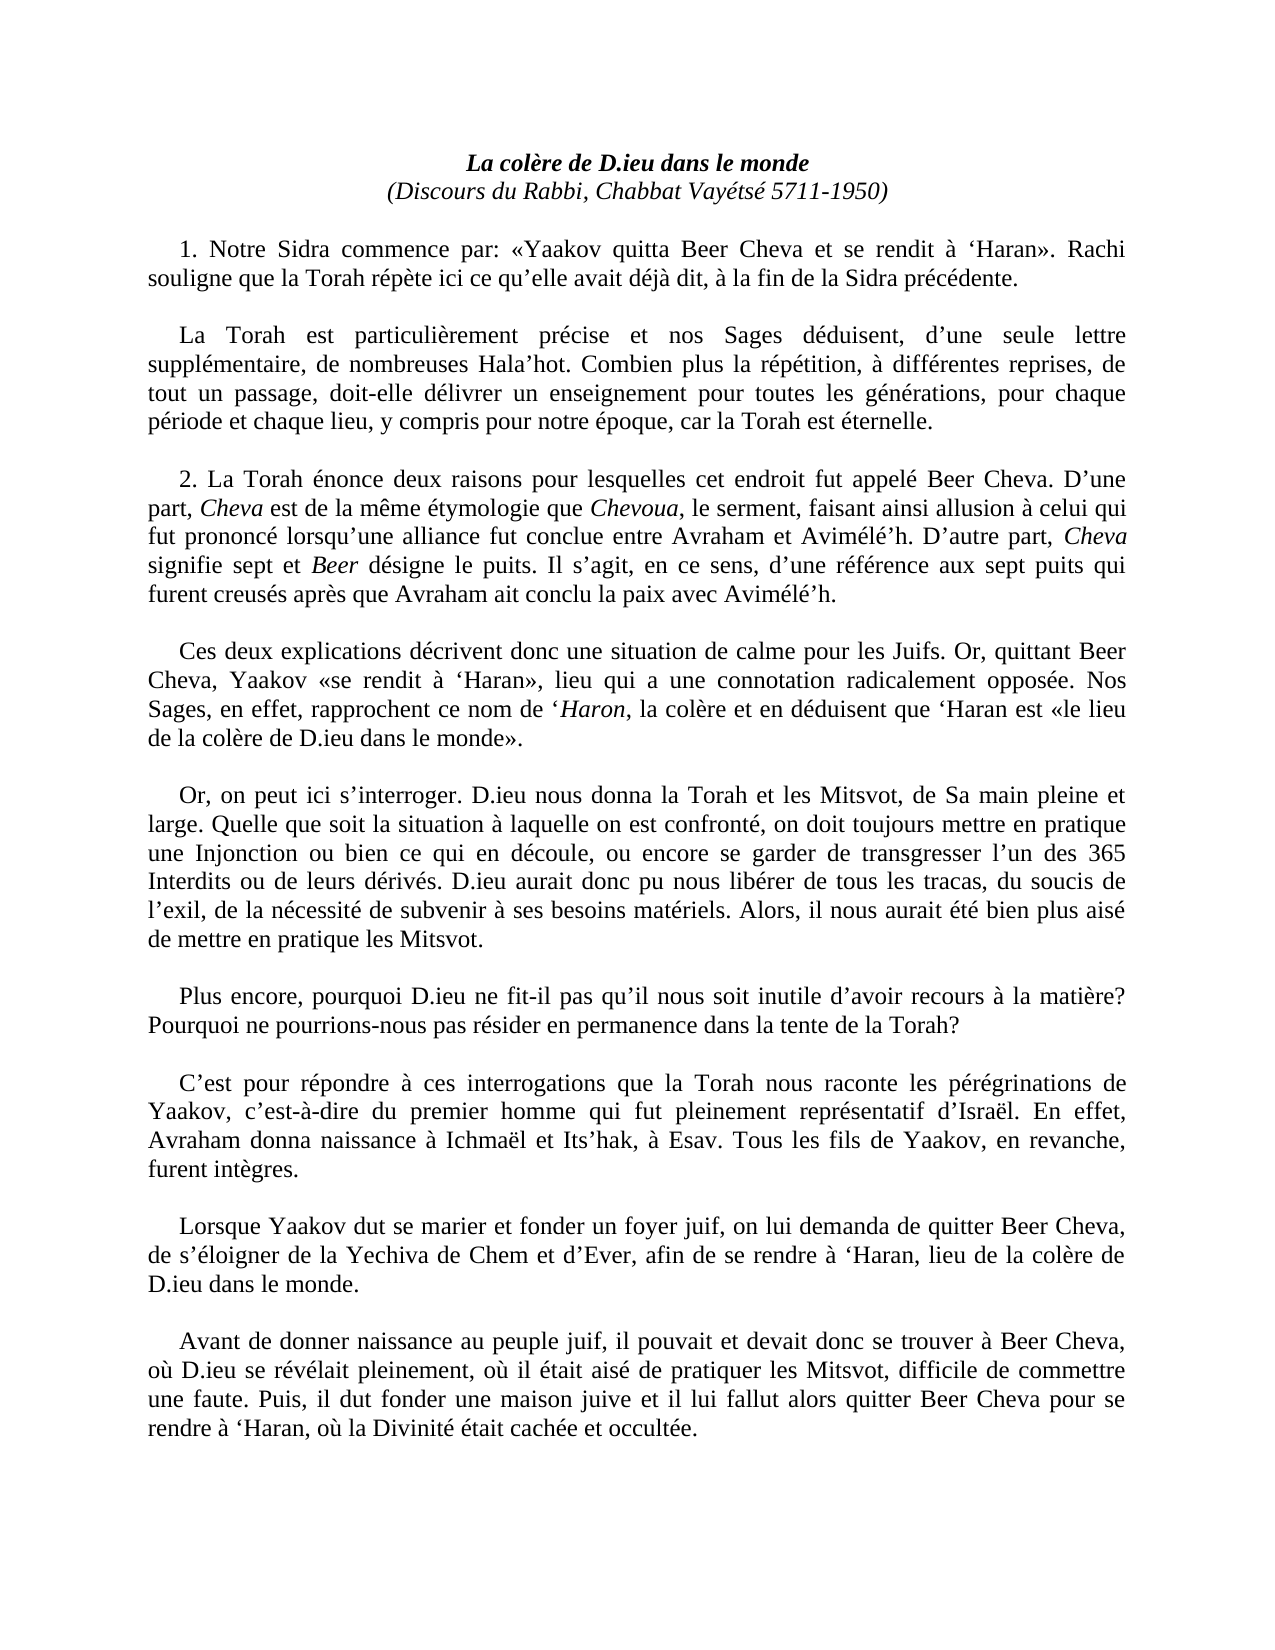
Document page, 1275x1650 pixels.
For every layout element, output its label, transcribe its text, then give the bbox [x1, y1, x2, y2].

text (Discours du Rabbi, Chabbat Vayétsé 5711-1950) [148, 176, 1127, 205]
text Avant de donner naissance au peuple juif, il pouvait et devait donc se trouver à Beer Cheva, où D.ieu se révélait pleinement, où il était aisé de pratiquer les Mitsvot, difficile de commettre une faute. Puis, il dut fonder une maison juive et il lui fallut alors quitter Beer Cheva pour se rendre à ‘Haran, où la Divinité était cachée et occultée. [148, 1326, 1127, 1441]
text La colère de D.ieu dans le monde [148, 148, 1127, 176]
text Plus encore, pourquoi D.ieu ne fit-il pas qu’il nous soit inutile d’avoir recours à la matière? Pourquoi ne pourrions-nous pas résider en permanence dans la tente de la Torah? [148, 981, 1127, 1039]
text Or, on peut ici s’interroger. D.ieu nous donna la Torah et les Mitsvot, de Sa main pleine et large. Quelle que soit la situation à laquelle on est confronté, on doit toujours mettre en pratique une Injonction ou bien ce qui en découle, ou encore se garder de transgresser l’un des 365 Interdits ou de leurs dérivés. D.ieu aurait donc pu nous libérer de tous les tracas, du soucis de l’exil, de la nécessité de subvenir à ses besoins matériels. Alors, il nous aurait été bien plus aisé de mettre en pratique les Mitsvot. [148, 780, 1127, 953]
text Ces deux explications décrivent donc une situation de calme pour les Juifs. Or, quittant Beer Cheva, Yaakov «se rendit à ‘Haran», lieu qui a une connotation radicalement opposée. Nos Sages, en effet, rapprochent ce nom de ‘Haron, la colère et en déduisent que ‘Haran est «le lieu de la colère de D.ieu dans le monde». [148, 636, 1127, 751]
text 2. La Torah énonce deux raisons pour lesquelles cet endroit fut appelé Beer Cheva. D’une part, Cheva est de la même étymologie que Chevoua, le serment, faisant ainsi allusion à celui qui fut prononcé lorsqu’une alliance fut conclue entre Avraham et Avimélé’h. D’autre part, Cheva signifie sept et Beer désigne le puits. Il s’agit, en ce sens, d’une référence aux sept puits qui furent creusés après que Avraham ait conclu la paix avec Avimélé’h. [148, 464, 1127, 608]
text C’est pour répondre à ces interrogations que la Torah nous raconte les pérégrinations de Yaakov, c’est-à-dire du premier homme qui fut pleinement représentatif d’Israël. En effet, Avraham donna naissance à Ichmaël et Its’hak, à Esav. Tous les fils de Yaakov, en revanche, furent intègres. [148, 1068, 1127, 1183]
text Lorsque Yaakov dut se marier et fonder un foyer juif, on lui demanda de quitter Beer Cheva, de s’éloigner de la Yechiva de Chem et d’Ever, afin de se rendre à ‘Haran, lieu de la colère de D.ieu dans le monde. [148, 1211, 1127, 1298]
text 1. Notre Sidra commence par: «Yaakov quitta Beer Cheva et se rendit à ‘Haran». Rachi souligne que la Torah répète ici ce qu’elle avait déjà dit, à la fin de la Sidra précédente. [148, 234, 1127, 291]
text La Torah est particulièrement précise et nos Sages déduisent, d’une seule lettre supplémentaire, de nombreuses Hala’hot. Combien plus la répétition, à différentes reprises, de tout un passage, doit-elle délivrer un enseignement pour toutes les générations, pour chaque période et chaque lieu, y compris pour notre époque, car la Torah est éternelle. [148, 320, 1127, 435]
